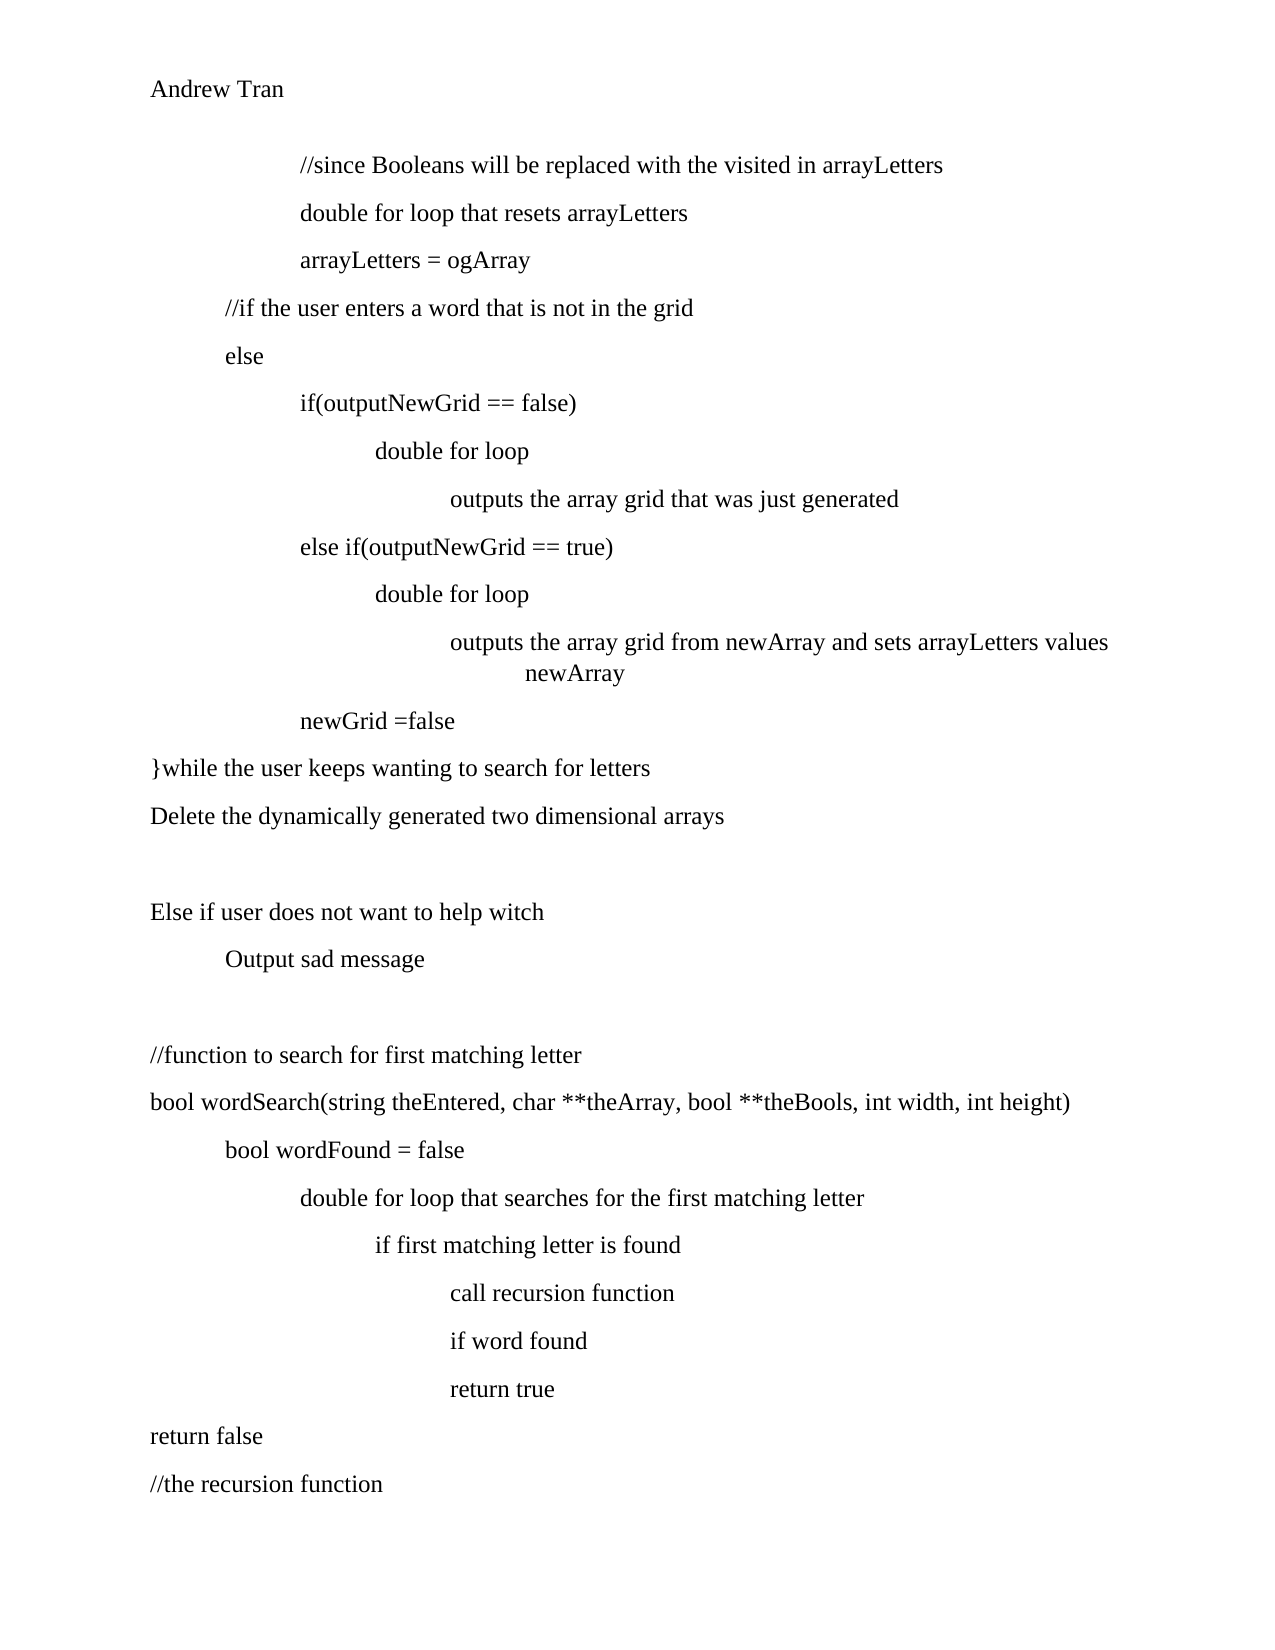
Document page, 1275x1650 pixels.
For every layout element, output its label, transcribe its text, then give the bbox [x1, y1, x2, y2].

text if word found [150, 1326, 1125, 1355]
text double for loop that searches for the first matching letter [150, 1183, 1125, 1212]
text //the recursion function [150, 1469, 1125, 1498]
text bool wordFound = false [150, 1135, 1125, 1164]
text else if(outputNewGrid == true) [150, 532, 1125, 560]
text arrayLetters = ogArray [150, 245, 1125, 274]
text outputs the array grid that was just generated [150, 484, 1125, 513]
text outputs the array grid from newArray and sets arrayLetters values newArray [150, 627, 1125, 687]
text Output sad message [150, 944, 1125, 973]
text if(outputNewGrid == false) [150, 388, 1125, 417]
text //function to search for first matching letter [150, 1040, 1125, 1068]
text }while the user keeps wanting to search for letters [150, 753, 1125, 782]
text double for loop [150, 579, 1125, 608]
text else [150, 341, 1125, 369]
text double for loop that resets arrayLetters [150, 198, 1125, 226]
text Else if user does not want to help witch [150, 897, 1125, 925]
text Delete the dynamically generated two dimensional arrays [150, 801, 1125, 830]
text //since Booleans will be replaced with the visited in arrayLetters [150, 150, 1125, 179]
text return false [150, 1421, 1125, 1450]
text return true [150, 1374, 1125, 1402]
text double for loop [150, 436, 1125, 465]
text newGrid =false [150, 706, 1125, 734]
text bool wordSearch(string theEntered, char **theArray, bool **theBools, int width, int height) [150, 1087, 1125, 1116]
text //if the user enters a word that is not in the grid [150, 293, 1125, 322]
text call recursion function [150, 1278, 1125, 1307]
text if first matching letter is found [150, 1231, 1125, 1259]
